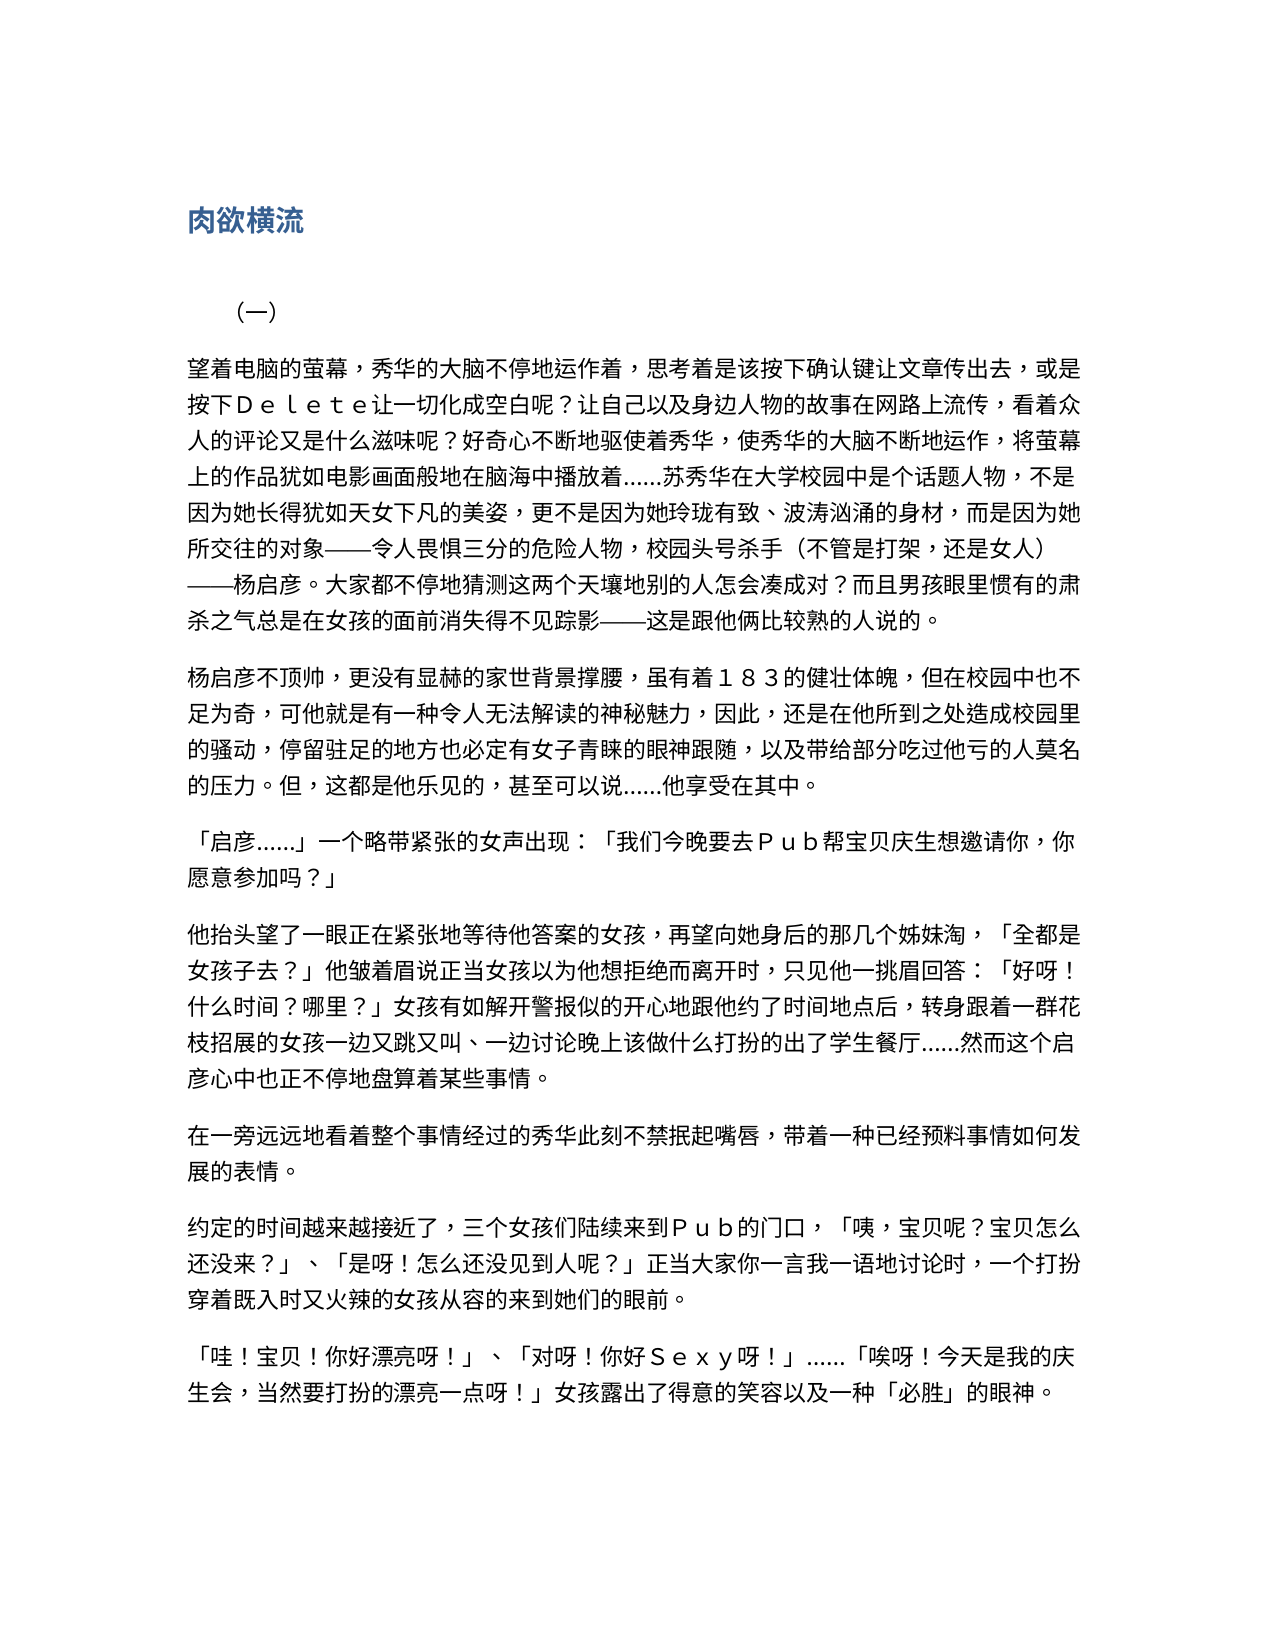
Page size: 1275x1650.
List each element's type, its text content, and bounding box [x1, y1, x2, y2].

text 「哇！宝贝！你好漂亮呀！」、「对呀！你好Ｓｅｘｙ呀！」……「唉呀！今天是我的庆生会，当然要打扮的漂亮一点呀！」女孩露出了得意的笑容以及一种「必胜」的眼神。 [187, 1341, 1087, 1408]
text 杨启彦不顶帅，更没有显赫的家世背景撑腰，虽有着１８３的健壮体魄，但在校园中也不足为奇，可他就是有一种令人无法解读的神秘魅力，因此，还是在他所到之处造成校园里的骚动，停留驻足的地方也必定有女子青睐的眼神跟随，以及带给部分吃过他亏的人莫名的压力。但，这都是他乐见的，甚至可以说……他享受在其中。 [187, 662, 1087, 801]
text 约定的时间越来越接近了，三个女孩们陆续来到Ｐｕｂ的门口，「咦，宝贝呢？宝贝怎么还没来？」、「是呀！怎么还没见到人呢？」正当大家你一言我一语地讨论时，一个打扮穿着既入时又火辣的女孩从容的来到她们的眼前。 [187, 1212, 1087, 1315]
text 「启彦……」一个略带紧张的女声出现：「我们今晚要去Ｐｕｂ帮宝贝庆生想邀请你，你愿意参加吗？」 [187, 826, 1087, 893]
text 在一旁远远地看着整个事情经过的秀华此刻不禁抿起嘴唇，带着一种已经预料事情如何发展的表情。 [187, 1119, 1087, 1187]
text 望着电脑的萤幕，秀华的大脑不停地运作着，思考着是该按下确认键让文章传出去，或是按下Ｄｅｌｅｔｅ让一切化成空白呢？让自己以及身边人物的故事在网路上流传，看着众人的评论又是什么滋味呢？好奇心不断地驱使着秀华，使秀华的大脑不断地运作，将萤幕上的作品犹如电影画面般地在脑海中播放着……苏秀华在大学校园中是个话题人物，不是因为她长得犹如天女下凡的美姿，更不是因为她玲珑有致、波涛汹涌的身材，而是因为她所交往的对象——令人畏惧三分的危险人物，校园头号杀手（不管是打架，还是女人）——杨启彦。大家都不停地猜测这两个天壤地别的人怎会凑成对？而且男孩眼里惯有的肃杀之气总是在女孩的面前消失得不见踪影——这是跟他俩比较熟的人说的。 [187, 353, 1087, 636]
text 他抬头望了一眼正在紧张地等待他答案的女孩，再望向她身后的那几个姊妹淘，「全都是女孩子去？」他皱着眉说正当女孩以为他想拒绝而离开时，只见他一挑眉回答：「好呀！什么时间？哪里？」女孩有如解开警报似的开心地跟他约了时间地点后，转身跟着一群花枝招展的女孩一边又跳又叫、一边讨论晚上该做什么打扮的出了学生餐厅……然而这个启彦心中也正不停地盘算着某些事情。 [187, 919, 1087, 1094]
text （一） [187, 297, 1087, 328]
subtitle 肉欲横流 [187, 200, 1087, 240]
